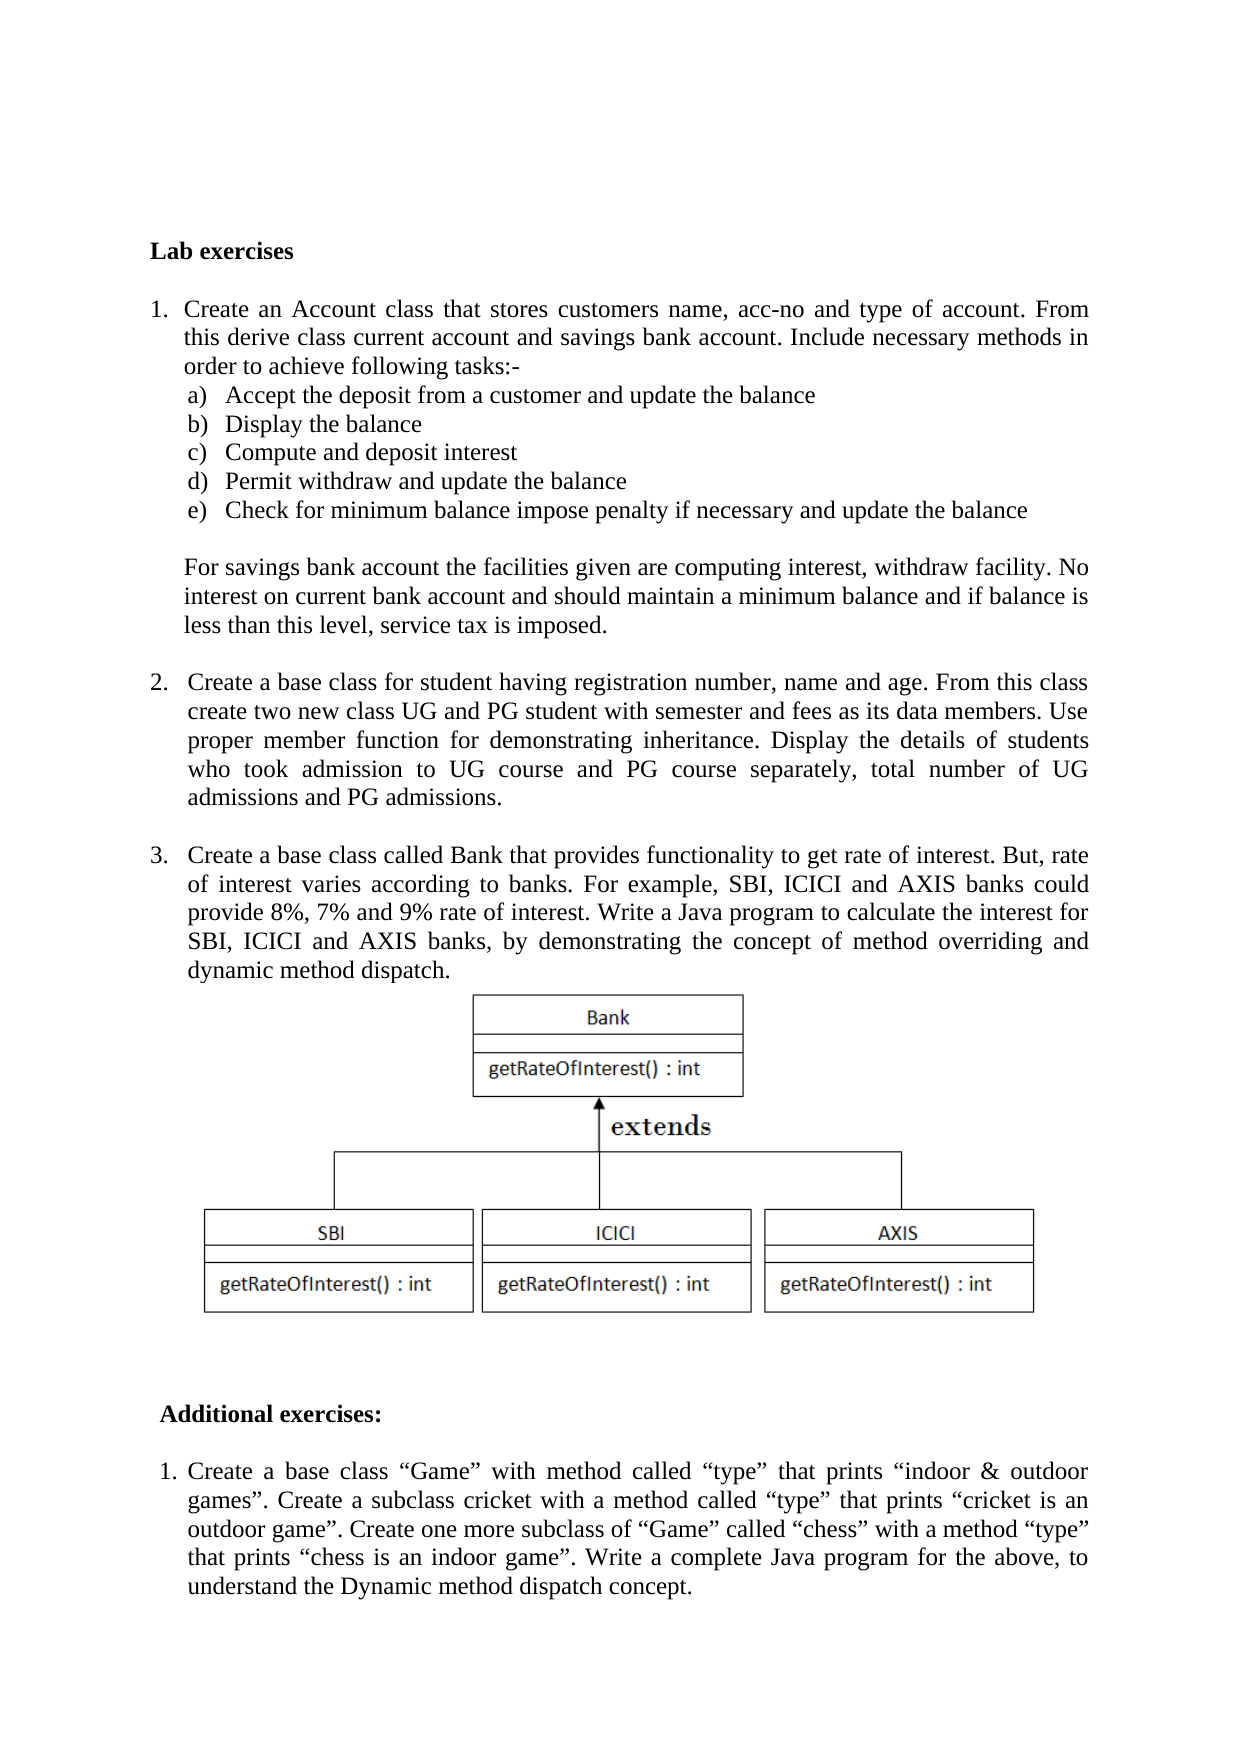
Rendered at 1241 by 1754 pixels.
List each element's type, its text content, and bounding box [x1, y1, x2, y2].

list Create a base class called Bank that provides functionality to get rate of interest. But, rate of interest varies according to banks. For example, SBI, ICICI and AXIS banks could provide 8%, 7% and 9% rate of interest. Write a Java program to calculate the interest for SBI, ICICI and AXIS banks, by demonstrating the concept of method overriding and dynamic method dispatch. [150, 840, 1090, 984]
text Lab exercises [150, 236, 1090, 265]
picture [196, 983, 1048, 1345]
text For savings bank account the facilities given are computing interest, withdraw facility. No interest on current bank account and should maintain a minimum balance and if balance is less than this level, service tax is imposed. [184, 552, 1090, 639]
list Display the balance [187, 409, 1090, 437]
list Compute and deposit interest [187, 437, 1090, 466]
list Create a base class “Game” with method called “type” that prints “indoor & outdoor games”. Create a subclass cricket with a method called “type” that prints “cricket is an outdoor game”. Create one more subclass of “Game” called “chess” with a method “type” that prints “chess is an indoor game”. Write a complete Java program for the above, to understand the Dynamic method dispatch concept. [159, 1456, 1090, 1600]
list Create an Account class that stores customers name, acc-no and type of account. From this derive class current account and savings bank account. Include necessary methods in order to achieve following tasks:- [150, 294, 1090, 380]
list Check for minimum balance impose penalty if necessary and update the balance [187, 495, 1090, 524]
list Additional exercises: [159, 1399, 1090, 1427]
list Create a base class for student having registration number, name and age. From this class create two new class UG and PG student with semester and fees as its data members. Use proper member function for demonstrating inheritance. Display the details of students who took admission to UG course and PG course separately, total number of UG admissions and PG admissions. [150, 667, 1090, 811]
list Accept the deposit from a customer and update the balance [187, 380, 1090, 409]
list Permit withdraw and update the balance [187, 466, 1090, 495]
